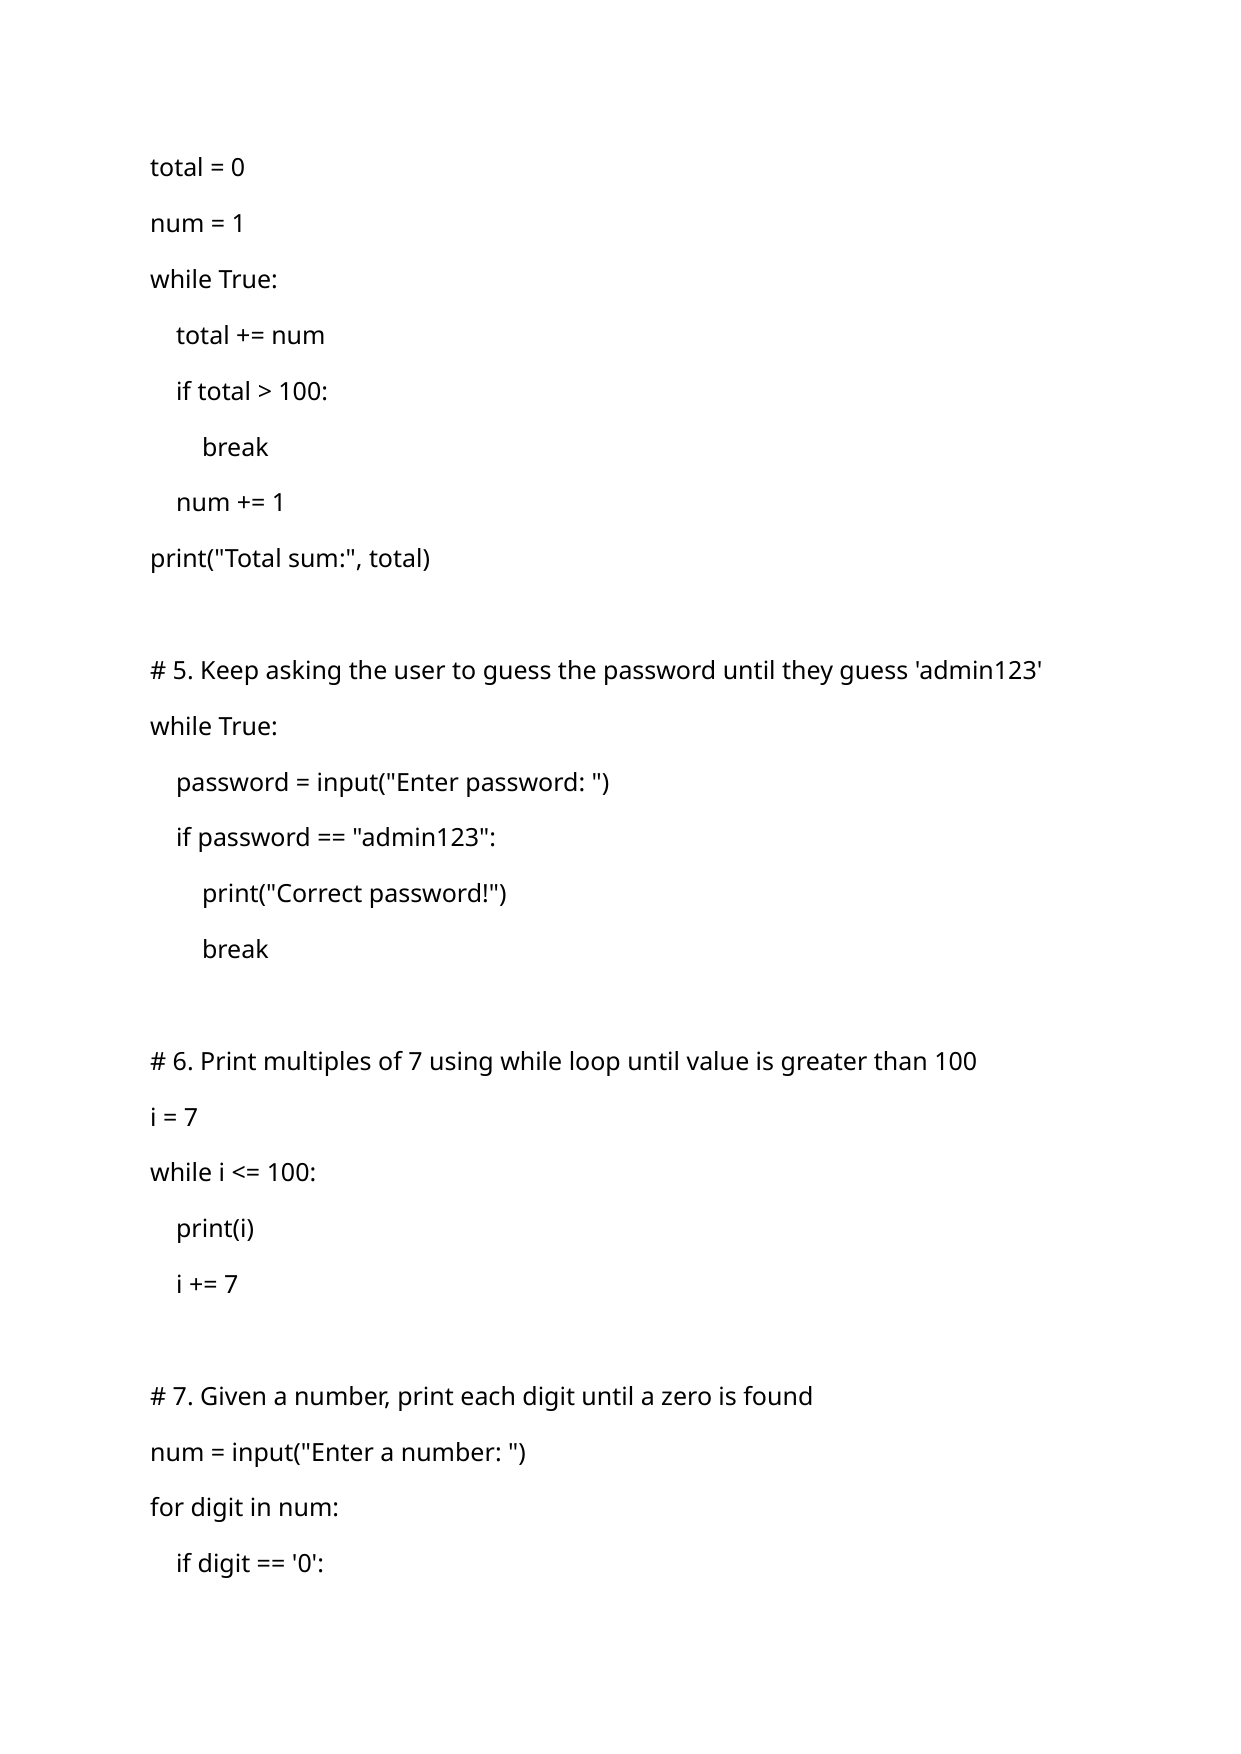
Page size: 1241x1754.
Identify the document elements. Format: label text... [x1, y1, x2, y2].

text while i <= 100: [150, 1155, 1090, 1189]
text total += num [150, 317, 1090, 352]
text for digit in num: [150, 1490, 1090, 1524]
text num = 1 [150, 206, 1090, 240]
text num = input("Enter a number: ") [150, 1434, 1090, 1468]
text # 7. Given a number, print each digit until a zero is found [150, 1378, 1090, 1412]
text password = input("Enter password: ") [150, 764, 1090, 798]
text # 5. Keep asking the user to guess the password until they guess 'admin123' [150, 652, 1090, 687]
text num += 1 [150, 485, 1090, 519]
text print("Total sum:", total) [150, 541, 1090, 575]
text total = 0 [150, 150, 1090, 184]
text break [150, 932, 1090, 966]
text if digit == '0': [150, 1546, 1090, 1580]
text break [150, 429, 1090, 463]
text if password == "admin123": [150, 820, 1090, 854]
text if total > 100: [150, 373, 1090, 407]
text print("Correct password!") [150, 876, 1090, 910]
text # 6. Print multiples of 7 using while loop until value is greater than 100 [150, 1043, 1090, 1077]
text while True: [150, 262, 1090, 296]
text while True: [150, 708, 1090, 742]
text i += 7 [150, 1267, 1090, 1301]
text i = 7 [150, 1099, 1090, 1133]
text print(i) [150, 1211, 1090, 1245]
